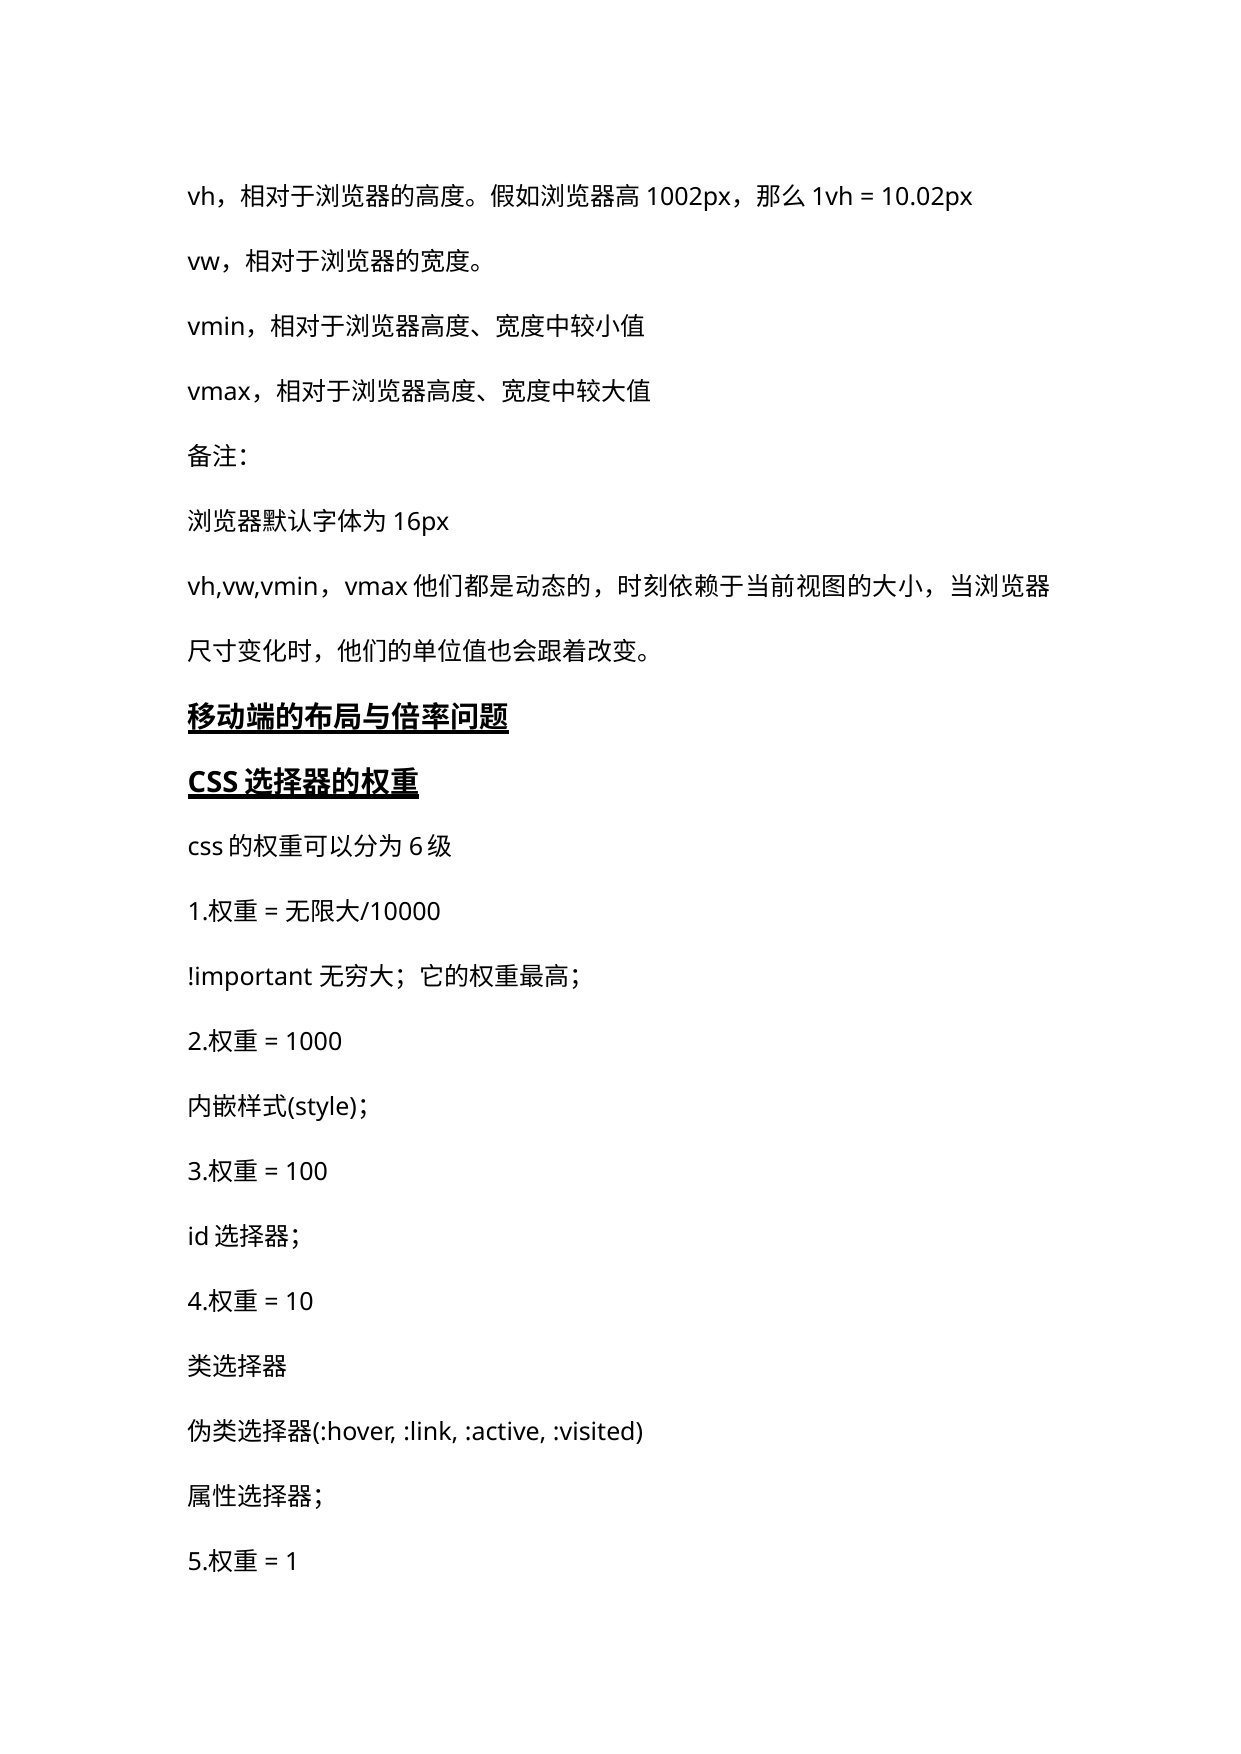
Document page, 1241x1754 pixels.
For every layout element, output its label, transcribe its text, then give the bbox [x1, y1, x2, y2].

text 3.权重 = 100 [187, 1137, 1053, 1202]
text 移动端的布局与倍率问题 [187, 682, 1053, 747]
text vw，相对于浏览器的宽度。 [187, 227, 1053, 292]
text vh，相对于浏览器的高度。假如浏览器高1002px，那么1vh = 10.02px [187, 162, 1053, 227]
text 2.权重 = 1000 [187, 1007, 1053, 1072]
text id选择器； [187, 1202, 1053, 1267]
text CSS选择器的权重 [187, 747, 1053, 812]
text vh,vw,vmin，vmax他们都是动态的，时刻依赖于当前视图的大小，当浏览器尺寸变化时，他们的单位值也会跟着改变。 [187, 552, 1053, 682]
text 内嵌样式(style)； [187, 1072, 1053, 1137]
text 浏览器默认字体为16px [187, 487, 1053, 552]
text vmin，相对于浏览器高度、宽度中较小值 [187, 292, 1053, 357]
text vmax，相对于浏览器高度、宽度中较大值 [187, 357, 1053, 422]
text 类选择器 [187, 1332, 1053, 1397]
text 属性选择器； [187, 1462, 1053, 1527]
text !important 无穷大；它的权重最高； [187, 942, 1053, 1007]
text 5.权重 = 1 [187, 1527, 1053, 1592]
text 备注： [187, 422, 1053, 487]
text 1.权重 = 无限大/10000 [187, 877, 1053, 942]
text 伪类选择器(:hover, :link, :active, :visited) [187, 1397, 1053, 1462]
text css的权重可以分为6级 [187, 812, 1053, 877]
text 4.权重 = 10 [187, 1267, 1053, 1332]
